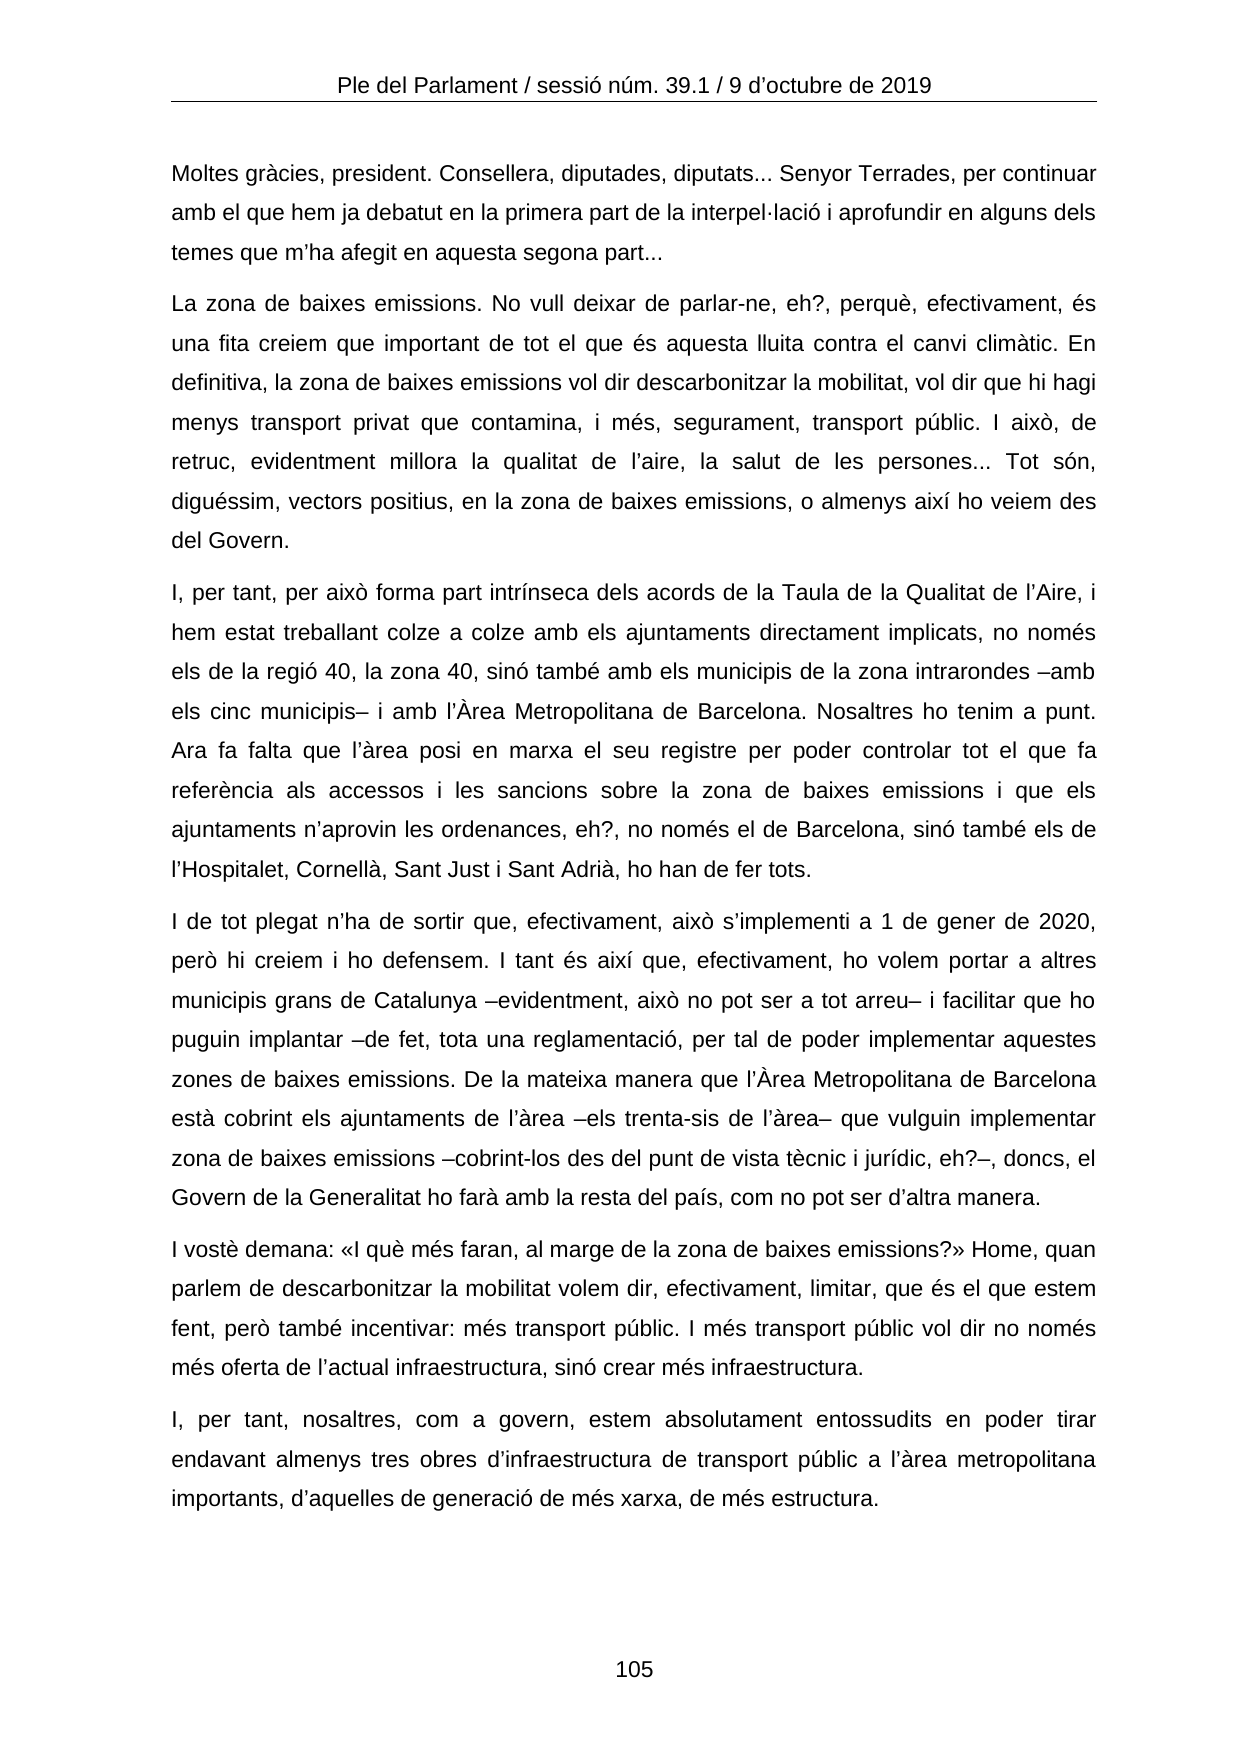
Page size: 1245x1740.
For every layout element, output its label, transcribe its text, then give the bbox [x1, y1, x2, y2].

text I vostè demana: «I què més faran, al marge de la zona de baixes emissions?» Home, quan parlem de descarbonitzar la mobilitat volem dir, efectivament, limitar, que és el que estem fent, però també incentivar: més transport públic. I més transport públic vol dir no només més oferta de l’actual infraestructura, sinó crear més infraestructura. [171, 1236, 1097, 1381]
text I de tot plegat n’ha de sortir que, efectivament, això s’implementi a 1 de gener de 2020, però hi creiem i ho defensem. I tant és així que, efectivament, ho volem portar a altres municipis grans de Catalunya –evidentment, això no pot ser a tot arreu– i facilitar que ho puguin implantar –de fet, tota una reglamentació, per tal de poder implementar aquestes zones de baixes emissions. De la mateixa manera que l’Àrea Metropolitana de Barcelona està cobrint els ajuntaments de l’àrea –els trenta-sis de l’àrea– que vulguin implementar zona de baixes emissions –cobrint-los des del punt de vista tècnic i jurídic, eh?–, doncs, el Govern de la Generalitat ho farà amb la resta del país, com no pot ser d’altra manera. [171, 908, 1097, 1210]
text I, per tant, per això forma part intrínseca dels acords de la Taula de la Qualitat de l’Aire, i hem estat treballant colze a colze amb els ajuntaments directament implicats, no només els de la regió 40, la zona 40, sinó també amb els municipis de la zona intrarondes –amb els cinc municipis– i amb l’Àrea Metropolitana de Barcelona. Nosaltres ho tenim a punt. Ara fa falta que l’àrea posi en marxa el seu registre per poder controlar tot el que fa referència als accessos i les sancions sobre la zona de baixes emissions i que els ajuntaments n’aprovin les ordenances, eh?, no només el de Barcelona, sinó també els de l’Hospitalet, Cornellà, Sant Just i Sant Adrià, ho han de fer tots. [171, 579, 1097, 882]
text Moltes gràcies, president. Consellera, diputades, diputats... Senyor Terrades, per continuar amb el que hem ja debatut en la primera part de la interpel·lació i aprofundir en alguns dels temes que m’ha afegit en aquesta segona part... [171, 159, 1097, 265]
text La zona de baixes emissions. No vull deixar de parlar-ne, eh?, perquè, efectivament, és una fita creiem que important de tot el que és aquesta lluita contra el canvi climàtic. En definitiva, la zona de baixes emissions vol dir descarbonitzar la mobilitat, vol dir que hi hagi menys transport privat que contamina, i més, segurament, transport públic. I això, de retruc, evidentment millora la qualitat de l’aire, la salut de les persones... Tot són, diguéssim, vectors positius, en la zona de baixes emissions, o almenys així ho veiem des del Govern. [171, 290, 1097, 554]
text I, per tant, nosaltres, com a govern, estem absolutament entossudits en poder tirar endavant almenys tres obres d’infraestructura de transport públic a l’àrea metropolitana importants, d’aquelles de generació de més xarxa, de més estructura. [171, 1406, 1097, 1512]
